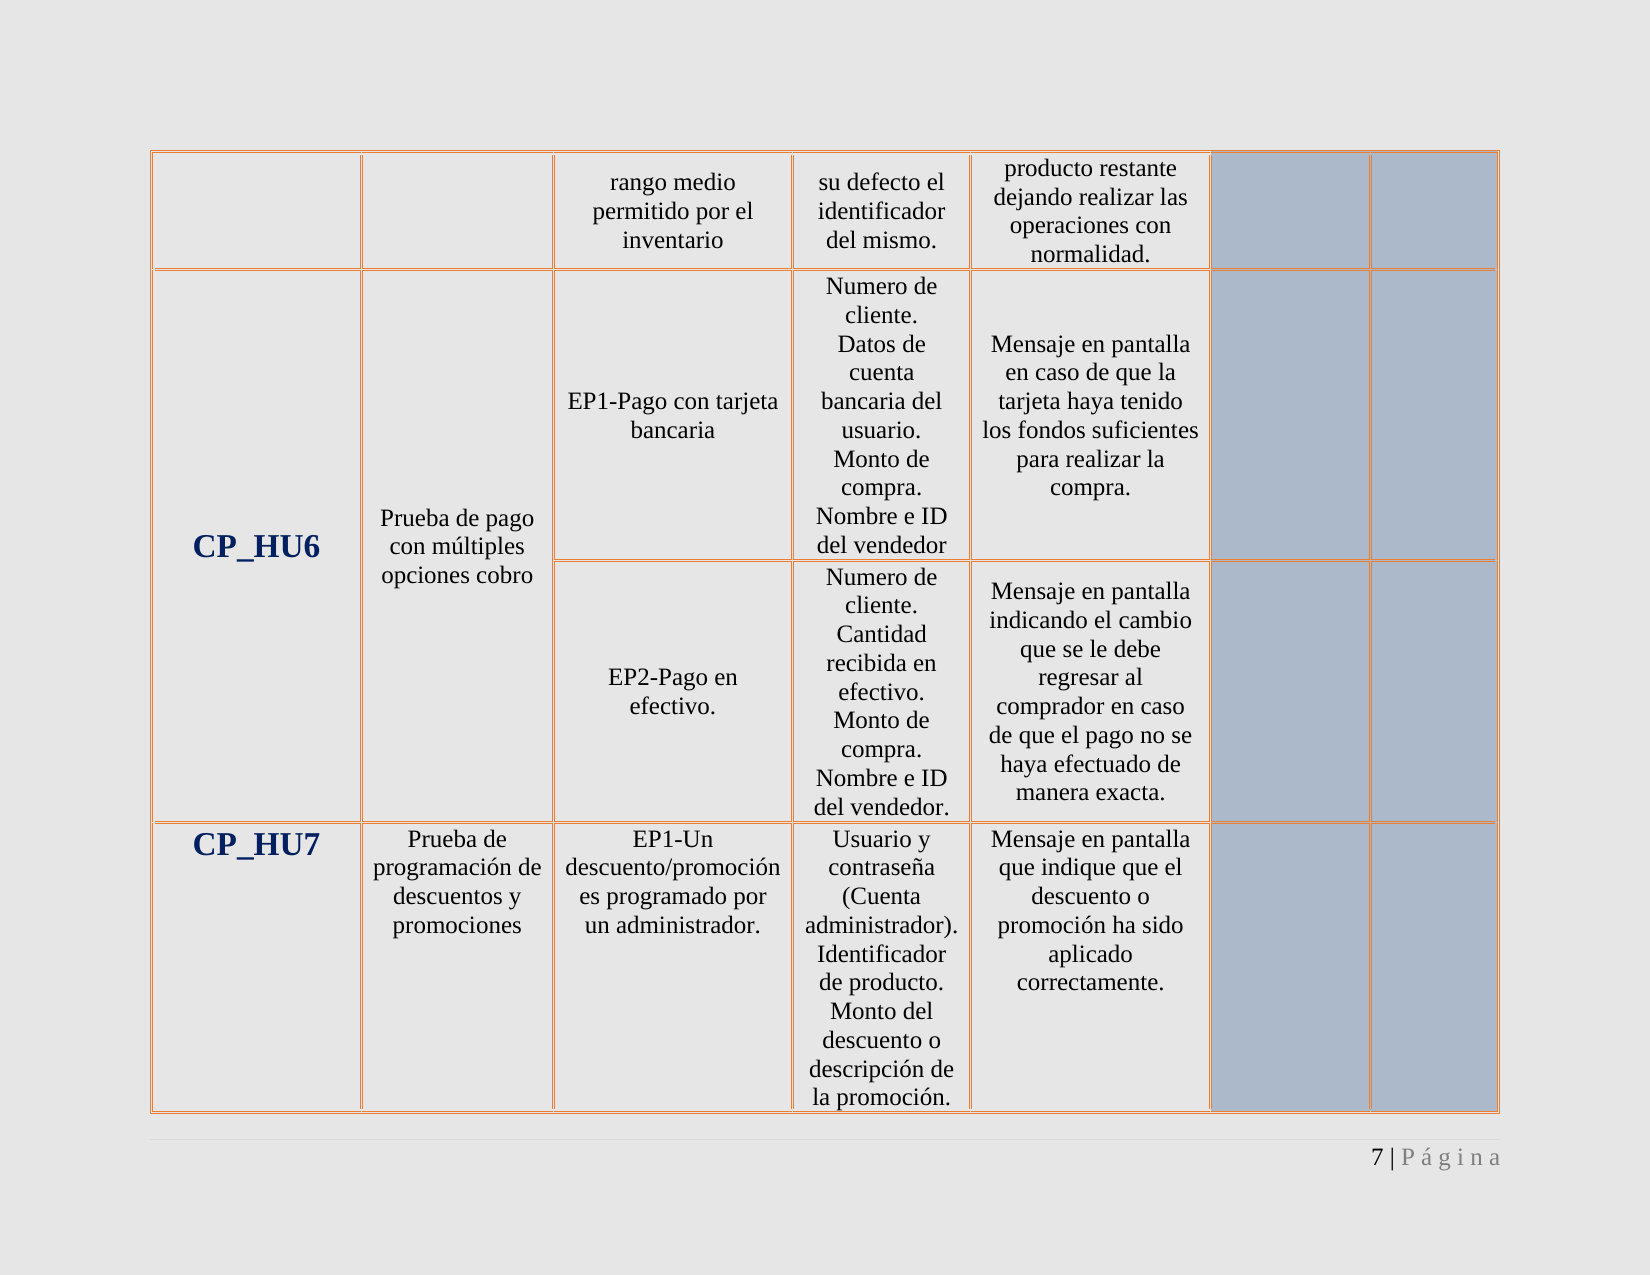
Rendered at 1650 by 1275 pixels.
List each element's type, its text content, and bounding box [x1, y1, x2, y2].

table_cell Mensaje en pantalla en caso de que la tarjeta haya tenido los fondos suficientes para realizar la compra. [972, 271, 1209, 559]
table_cell Numero de cliente. Datos de cuenta bancaria del usuario. Monto de compra. Nombre e ID del vendedor [794, 271, 969, 559]
table_cell Prueba de pago con múltiples opciones cobro [363, 271, 552, 821]
table_cell EP2-Pago en efectivo. [555, 562, 791, 821]
table_cell EP1-Pago con tarjeta bancaria [555, 271, 791, 559]
table_cell [1370, 268, 1498, 559]
table_cell Usuario y contraseña (Cuenta administrador). Identificador de producto. Monto del descuento o descripción de la promoción. [793, 824, 970, 1111]
table_cell [1212, 271, 1369, 559]
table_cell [553, 153, 792, 268]
table_cell CP_HU7 [153, 821, 361, 1111]
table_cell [793, 153, 970, 268]
table_cell [1372, 559, 1497, 821]
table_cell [361, 824, 553, 1111]
table_cell [1370, 153, 1497, 268]
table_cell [970, 151, 1211, 268]
table_cell CP_HU6 [152, 268, 361, 821]
table_cell [1211, 824, 1370, 1111]
table_cell Mensaje en pantalla indicando el cambio que se le debe regresar al comprador en caso de que el pago no se haya efectuado de manera exacta. [972, 562, 1209, 821]
table_cell [1212, 562, 1369, 821]
table_cell [1211, 153, 1370, 268]
table_cell [1370, 821, 1497, 1111]
table_cell Mensaje en pantalla que indique que el descuento o promoción ha sido aplicado correctamente. [970, 821, 1211, 1111]
table_cell Numero de cliente. Cantidad recibida en efectivo. Monto de compra. Nombre e ID del vendedor. [794, 562, 969, 821]
table_cell EP1-Un descuento/promoción es programado por un administrador. [553, 824, 792, 1111]
